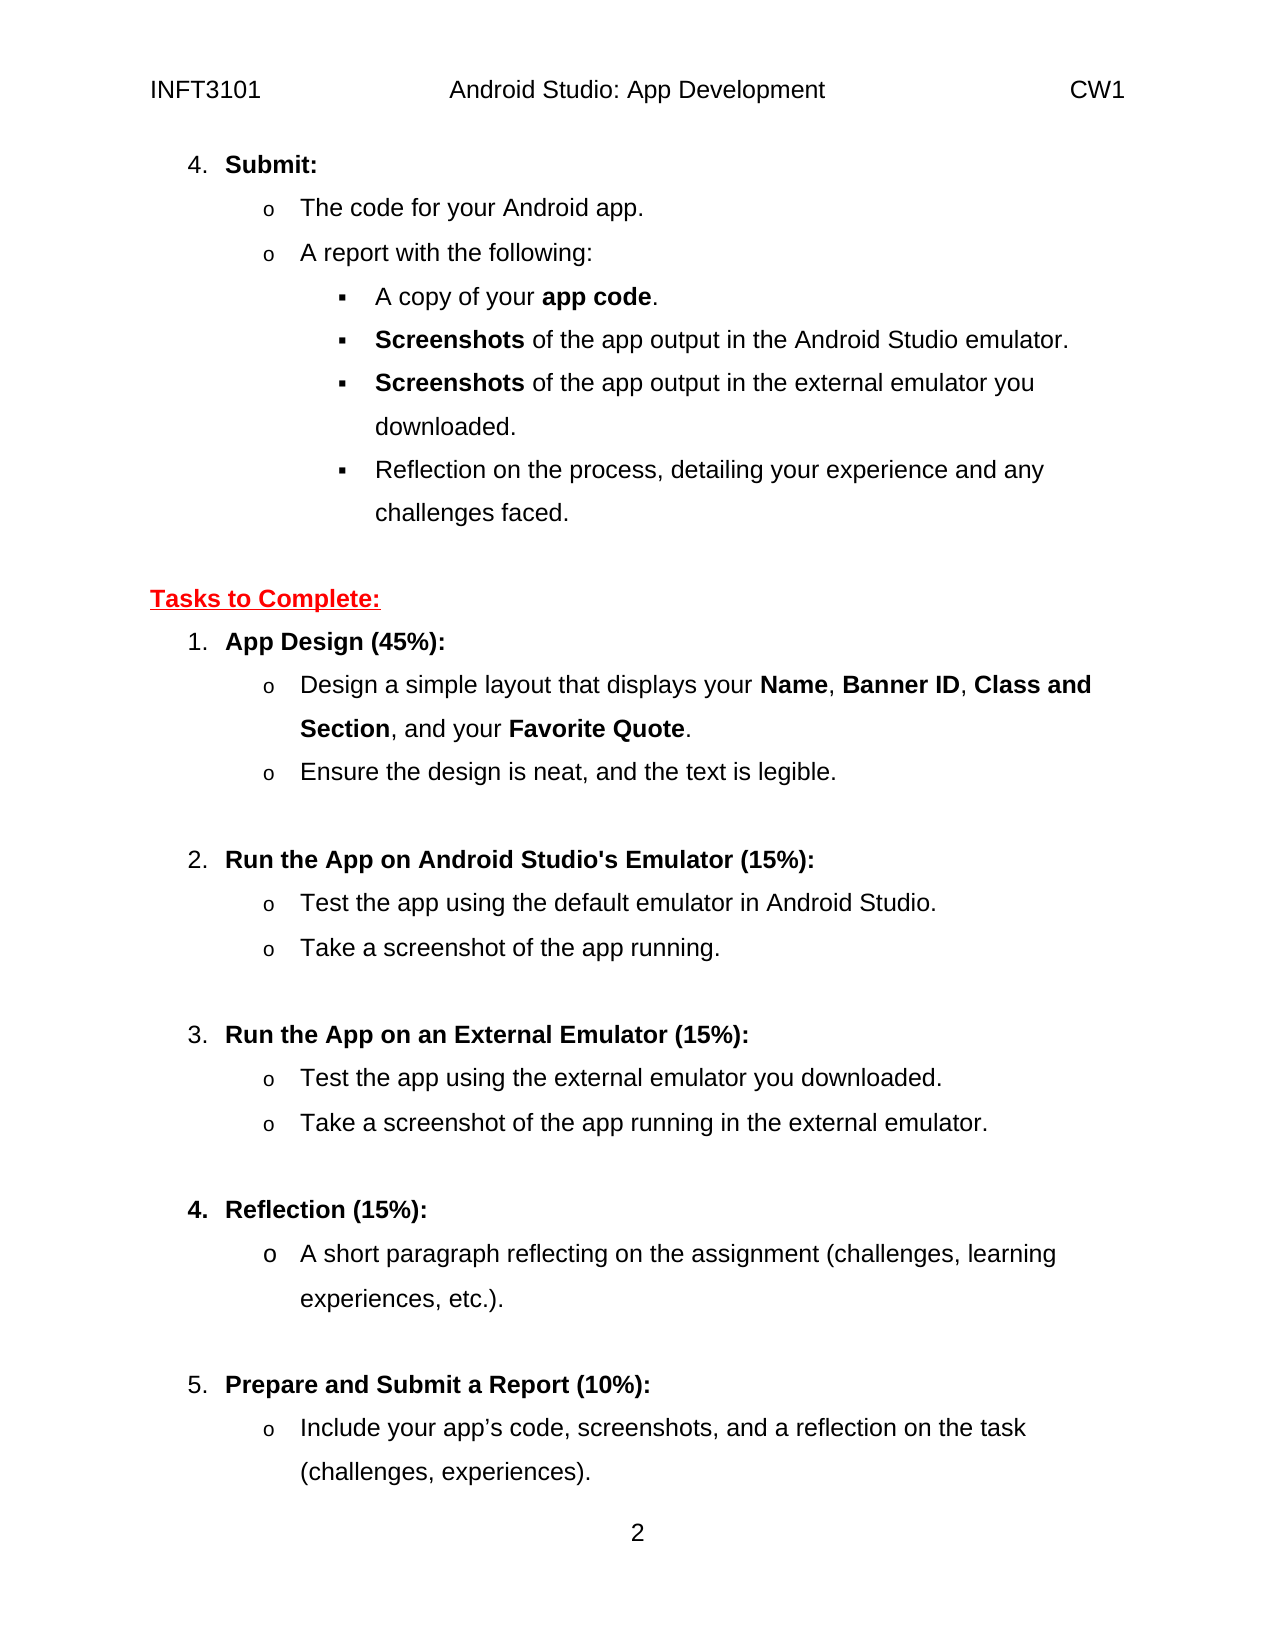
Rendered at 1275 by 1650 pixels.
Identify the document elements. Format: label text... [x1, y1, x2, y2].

list Take a screenshot of the app running. [262, 933, 1125, 962]
list Test the app using the external emulator you downloaded. [262, 1063, 1125, 1093]
list Run the App on Android Studio's Emulator (15%): [187, 845, 1125, 874]
list The code for your Android app. [262, 193, 1125, 223]
list Prepare and Submit a Report (10%): [187, 1370, 1125, 1399]
list Screenshots of the app output in the Android Studio emulator. [337, 325, 1125, 354]
list Reflection on the process, detailing your experience and any challenges faced. [337, 454, 1125, 526]
list Test the app using the default emulator in Android Studio. [262, 888, 1125, 918]
list Include your app’s code, screenshots, and a reflection on the task (challenges, experiences). [262, 1413, 1125, 1486]
list Reflection (15%): [187, 1195, 1125, 1224]
list A short paragraph reflecting on the assignment (challenges, learning experiences, etc.). [262, 1238, 1125, 1313]
list Design a simple layout that displays your Name, Banner ID, Class and Section, and your Favorite Quote. [262, 670, 1125, 743]
list Run the App on an External Emulator (15%): [187, 1020, 1125, 1049]
list A report with the following: [262, 238, 1125, 267]
list A copy of your app code. [337, 282, 1125, 311]
list Ensure the design is neat, and the text is legible. [262, 757, 1125, 787]
list Screenshots of the app output in the external emulator you downloaded. [337, 368, 1125, 440]
list App Design (45%): [187, 627, 1125, 656]
list Take a screenshot of the app running in the external emulator. [262, 1108, 1125, 1137]
text Tasks to Complete: [150, 584, 1125, 613]
list Submit: [187, 150, 1125, 179]
